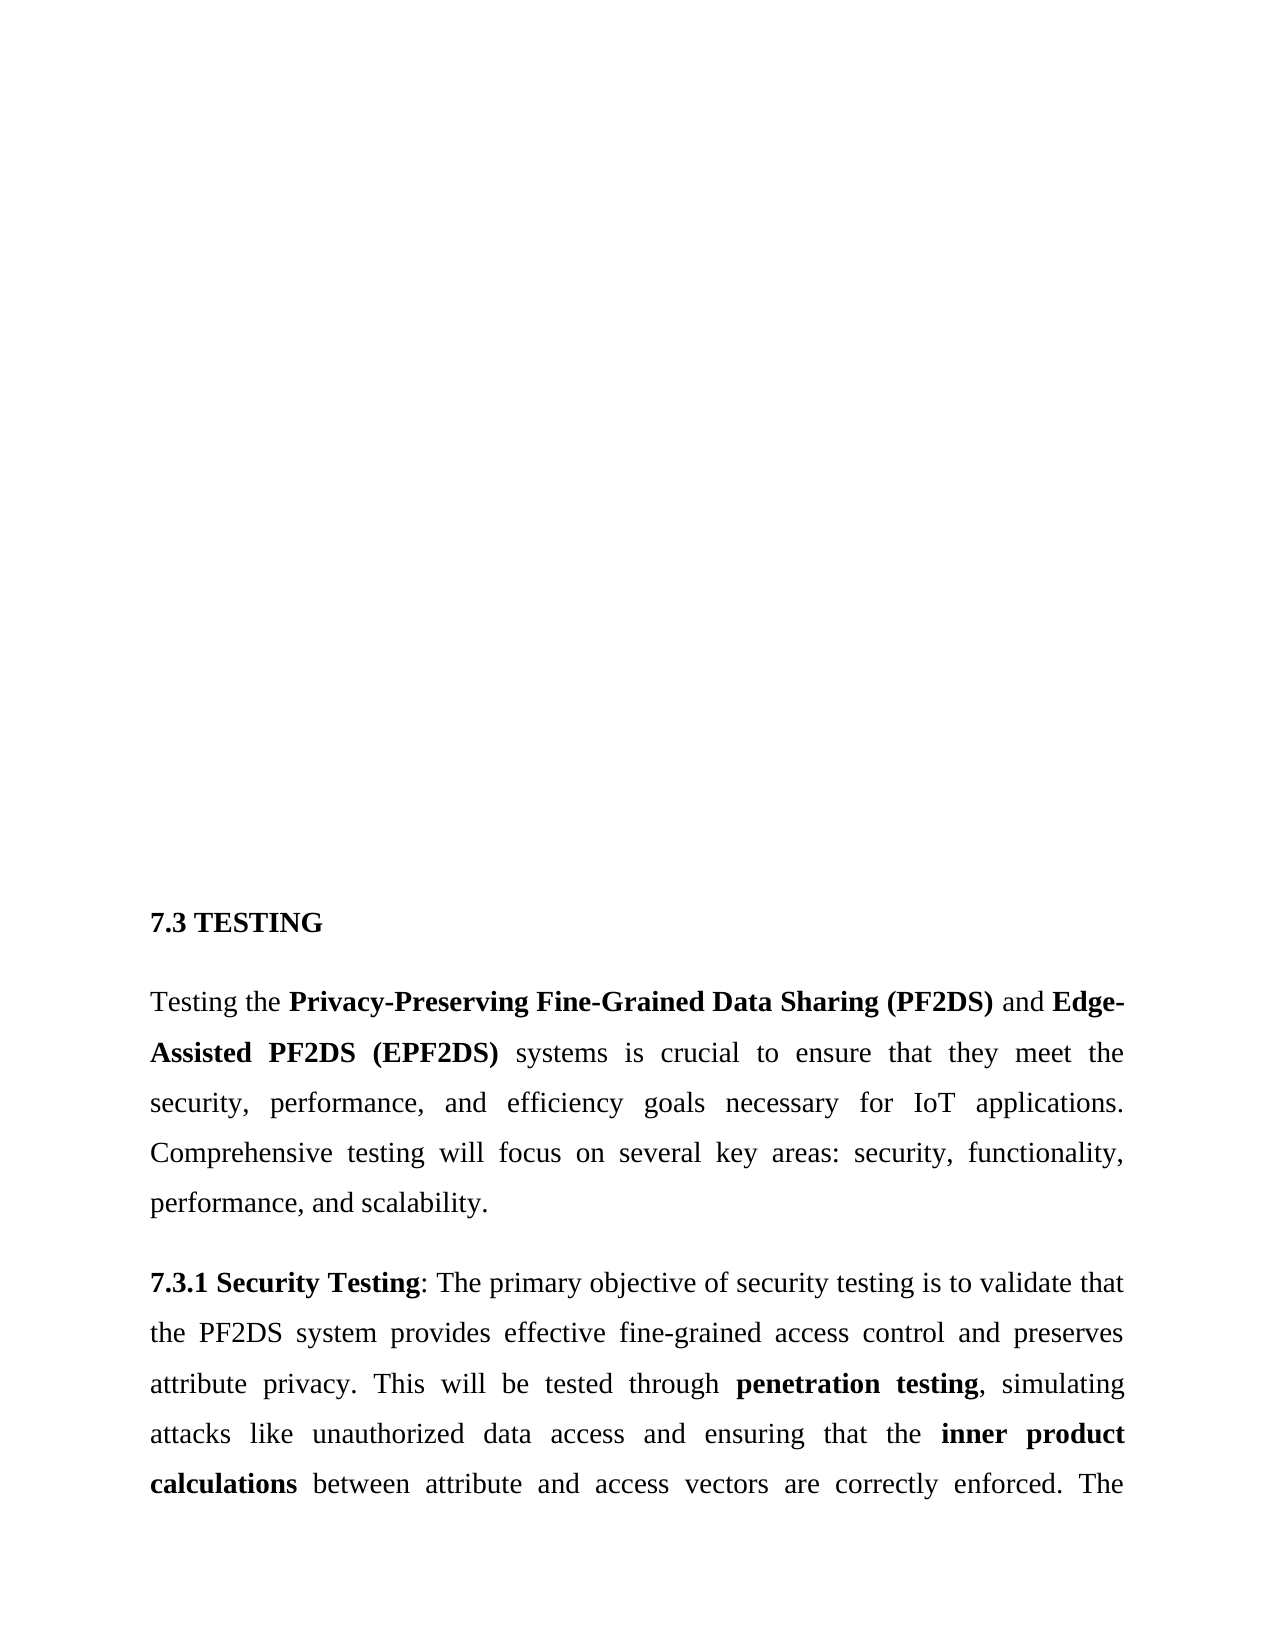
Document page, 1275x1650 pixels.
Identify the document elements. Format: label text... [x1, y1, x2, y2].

text 7.3 TESTING [150, 905, 1125, 938]
text Testing the Privacy-Preserving Fine-Grained Data Sharing (PF2DS) and Edge-Assisted PF2DS (EPF2DS) systems is crucial to ensure that they meet the security, performance, and efficiency goals necessary for IoT applications. Comprehensive testing will focus on several key areas: security, functionality, performance, and scalability. [150, 984, 1125, 1219]
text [150, 1265, 1125, 1500]
